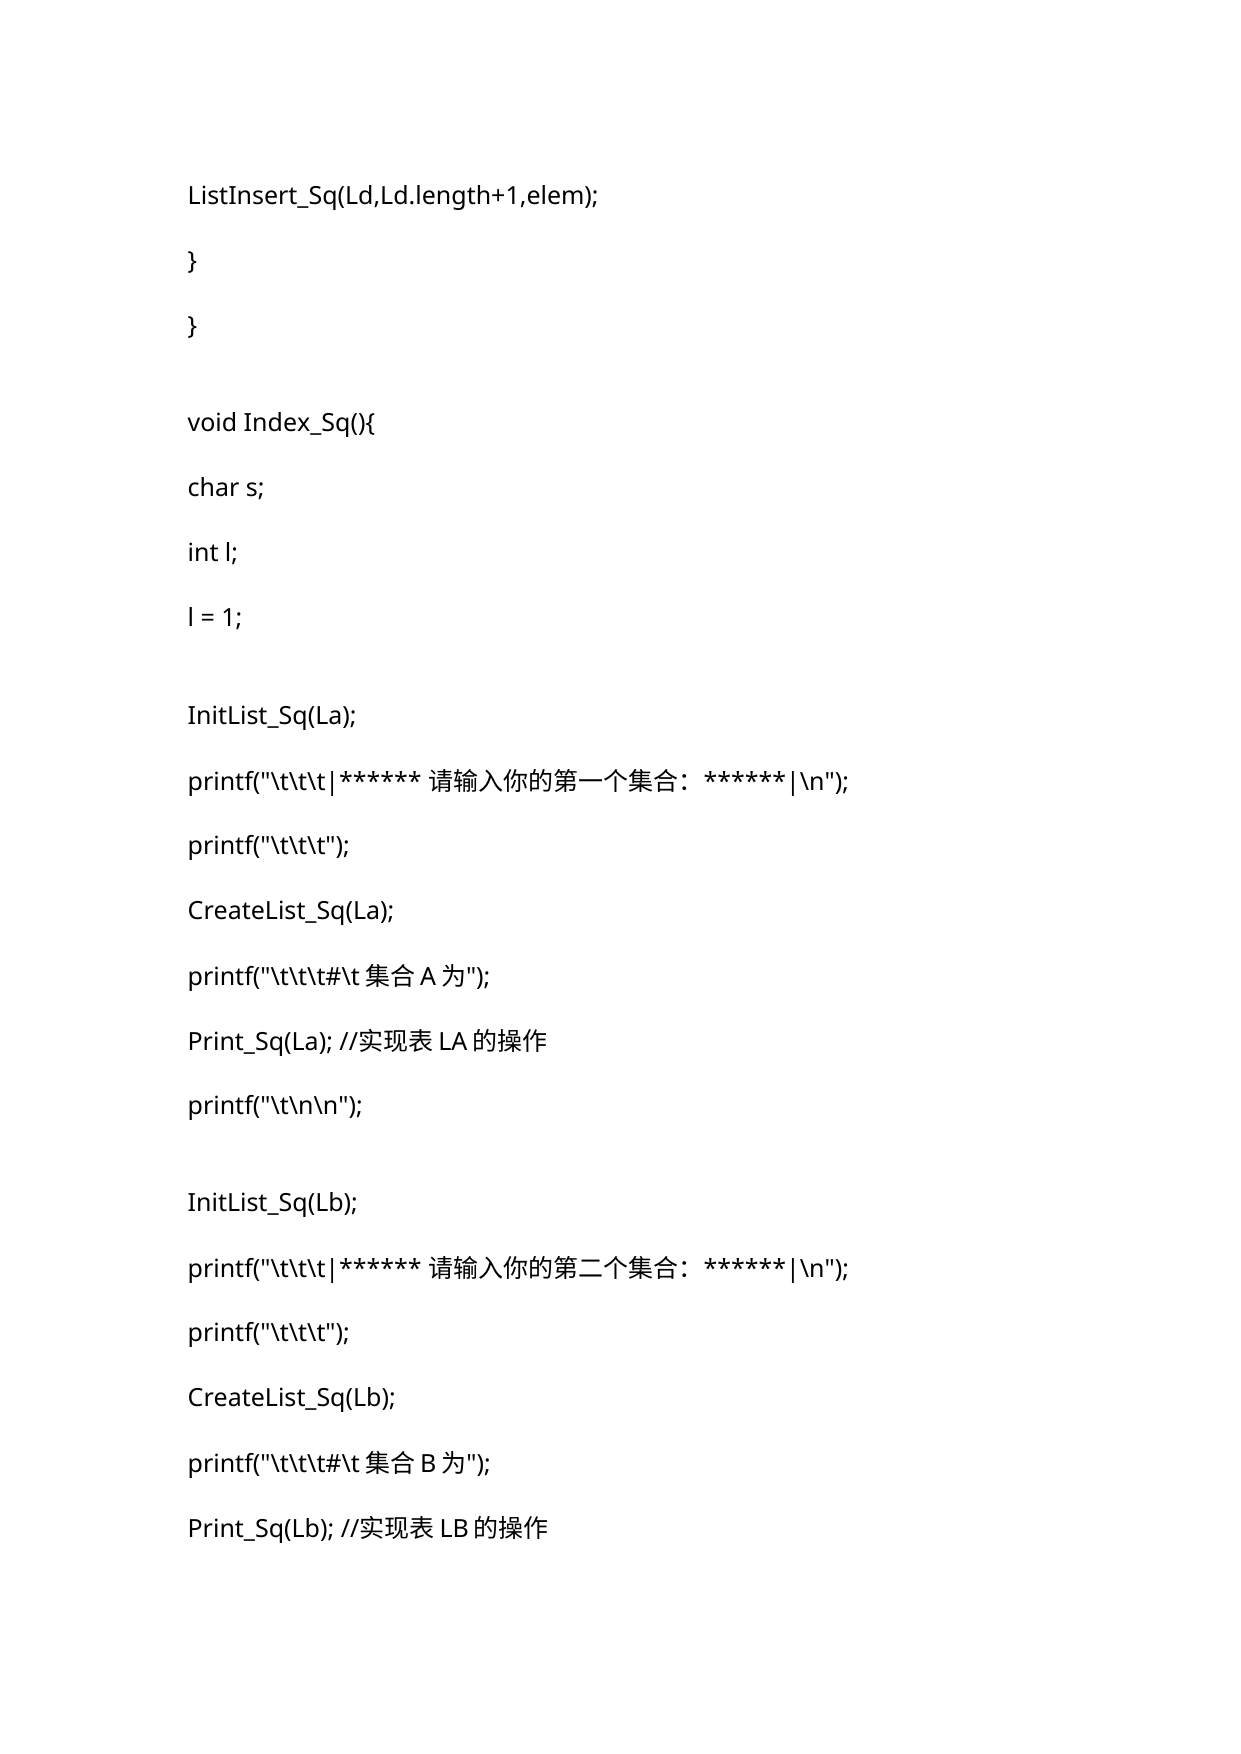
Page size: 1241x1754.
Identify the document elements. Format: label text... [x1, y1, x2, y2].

text printf("\t\t\t|****** 请输入你的第一个集合：******|\n"); [187, 747, 1053, 812]
text printf("\t\t\t"); [187, 1299, 1053, 1364]
text InitList_Sq(Lb); [187, 1169, 1053, 1234]
text printf("\t\n\n"); [187, 1072, 1053, 1137]
text CreateList_Sq(La); [187, 877, 1053, 942]
text InitList_Sq(La); [187, 682, 1053, 747]
text printf("\t\t\t#\t集合B为"); [187, 1429, 1053, 1494]
text printf("\t\t\t#\t集合A为"); [187, 942, 1053, 1007]
text printf("\t\t\t"); [187, 812, 1053, 877]
text printf("\t\t\t|****** 请输入你的第二个集合：******|\n"); [187, 1234, 1053, 1299]
text int l; [187, 519, 1053, 584]
text Print_Sq(La); //实现表LA的操作 [187, 1007, 1053, 1072]
text l = 1; [187, 584, 1053, 649]
text ListInsert_Sq(Ld,Ld.length+1,elem); [187, 162, 1053, 227]
text CreateList_Sq(Lb); [187, 1364, 1053, 1429]
text } [187, 292, 1053, 357]
text } [187, 227, 1053, 292]
text Print_Sq(Lb); //实现表LB的操作 [187, 1494, 1053, 1559]
text void Index_Sq(){ [187, 389, 1053, 454]
text char s; [187, 454, 1053, 519]
